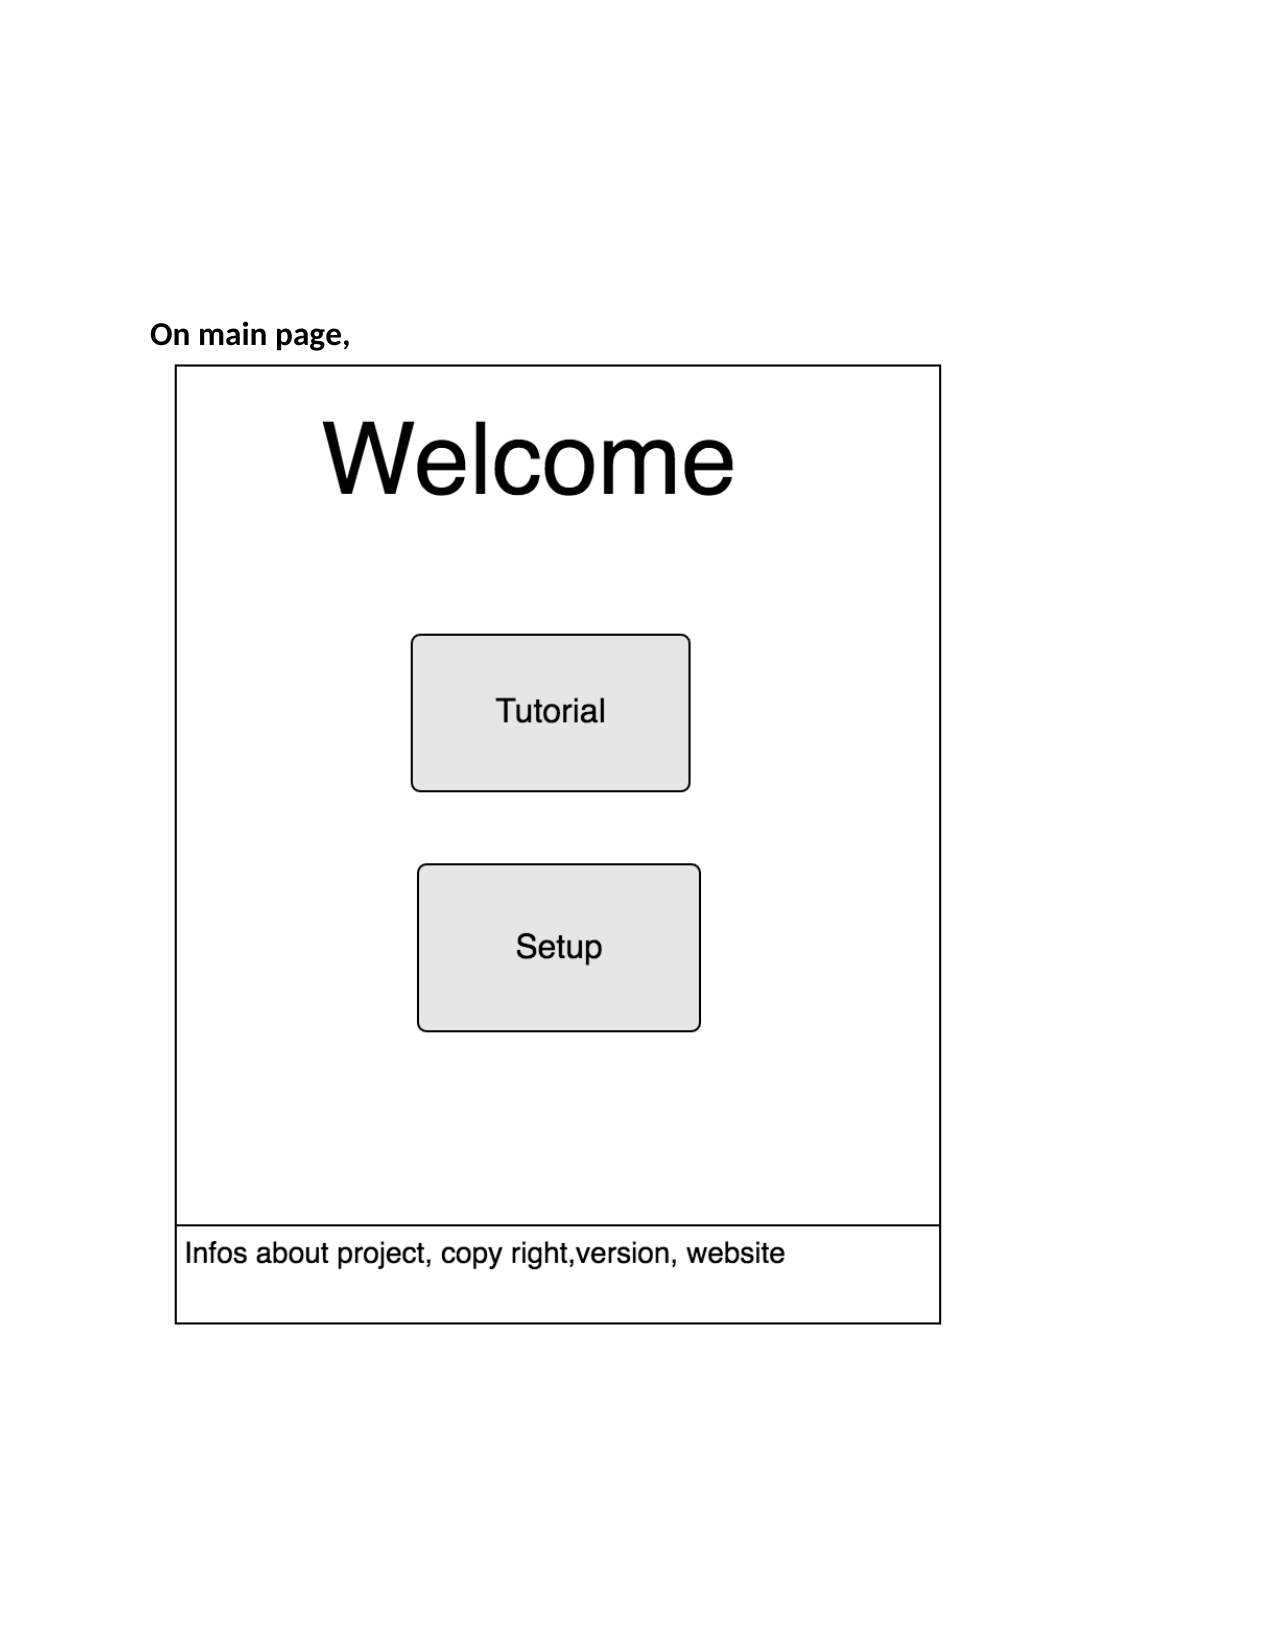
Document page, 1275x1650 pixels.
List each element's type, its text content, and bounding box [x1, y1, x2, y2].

text On main page, [150, 313, 1125, 354]
picture [157, 353, 960, 1360]
